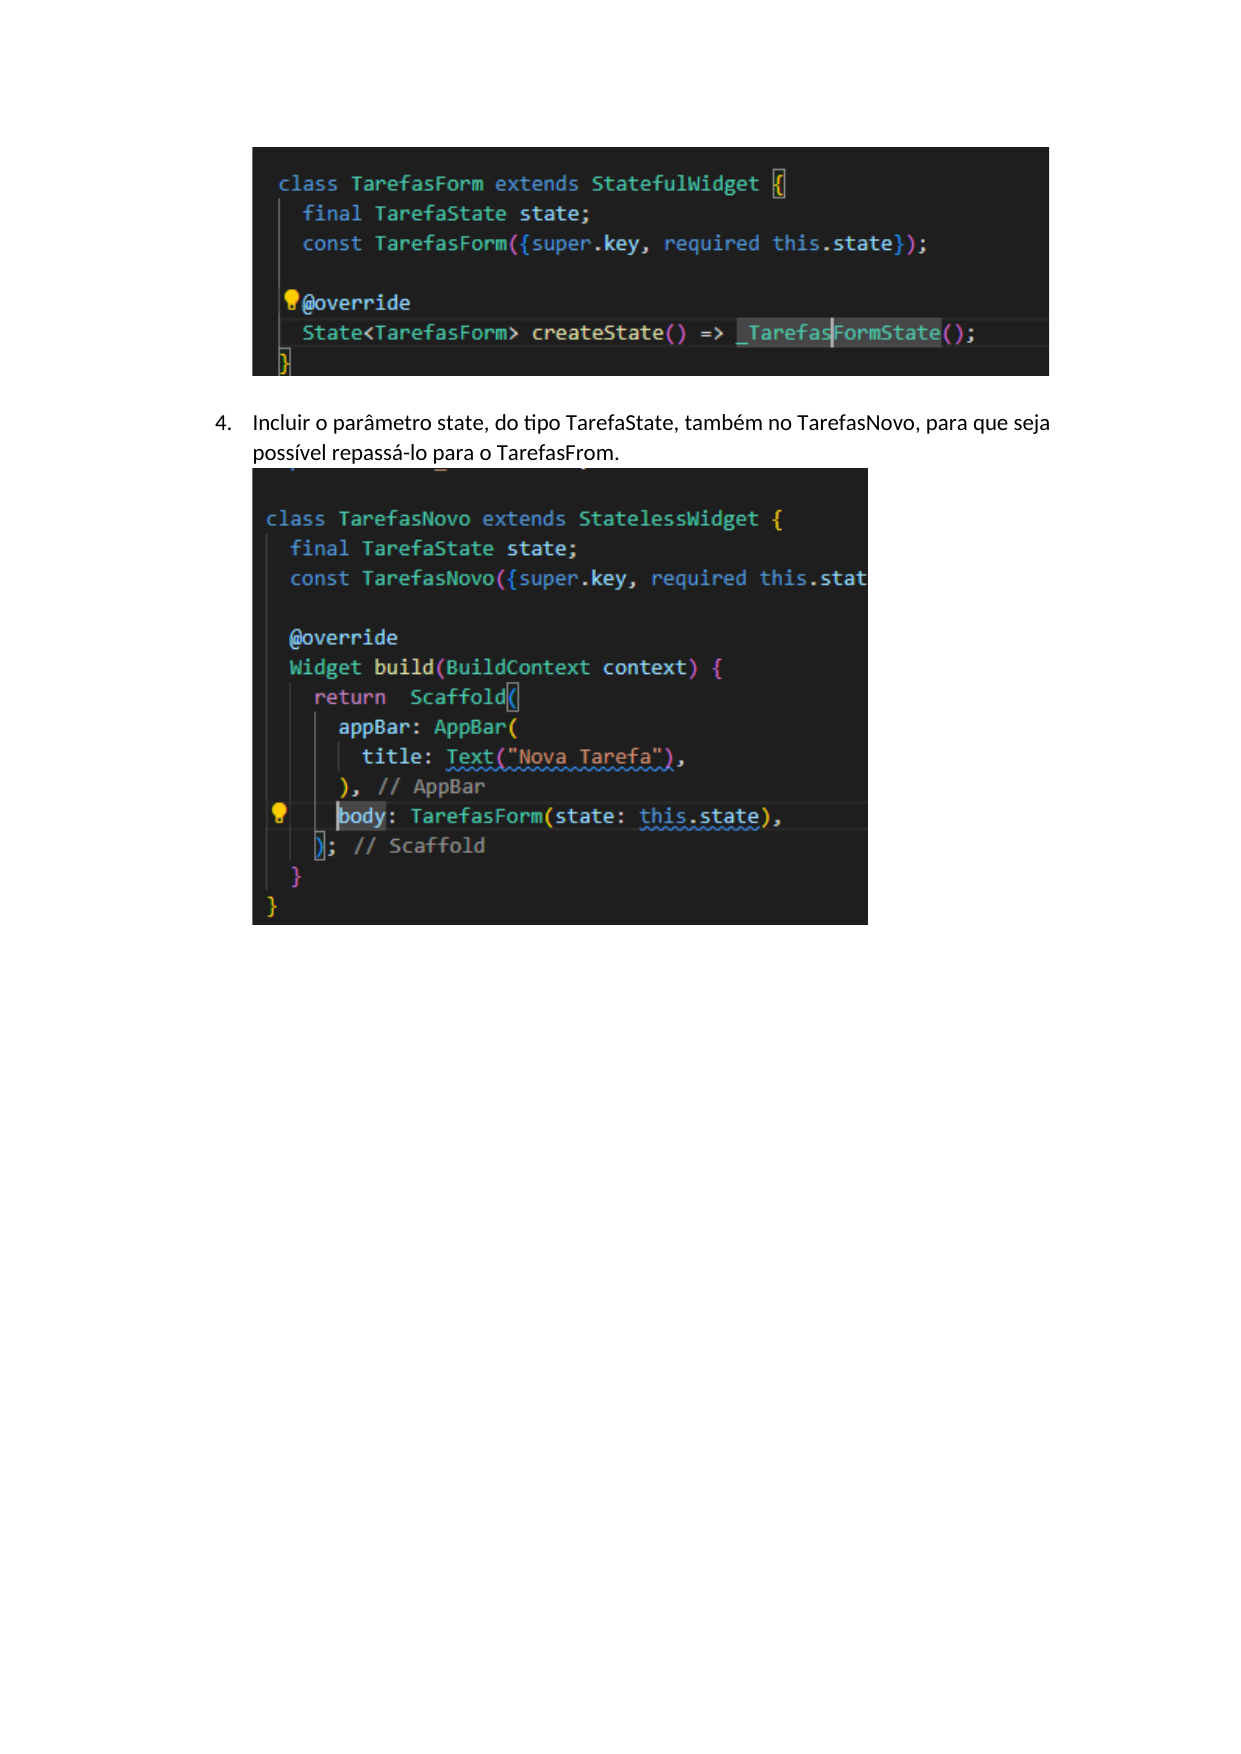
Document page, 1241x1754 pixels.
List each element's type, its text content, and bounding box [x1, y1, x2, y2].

list Incluir o parâmetro state, do tipo TarefaState, também no TarefasNovo, para que seja possível repassá-lo para o TarefasFrom. [215, 408, 1063, 466]
picture [252, 468, 868, 925]
picture [252, 147, 1050, 376]
